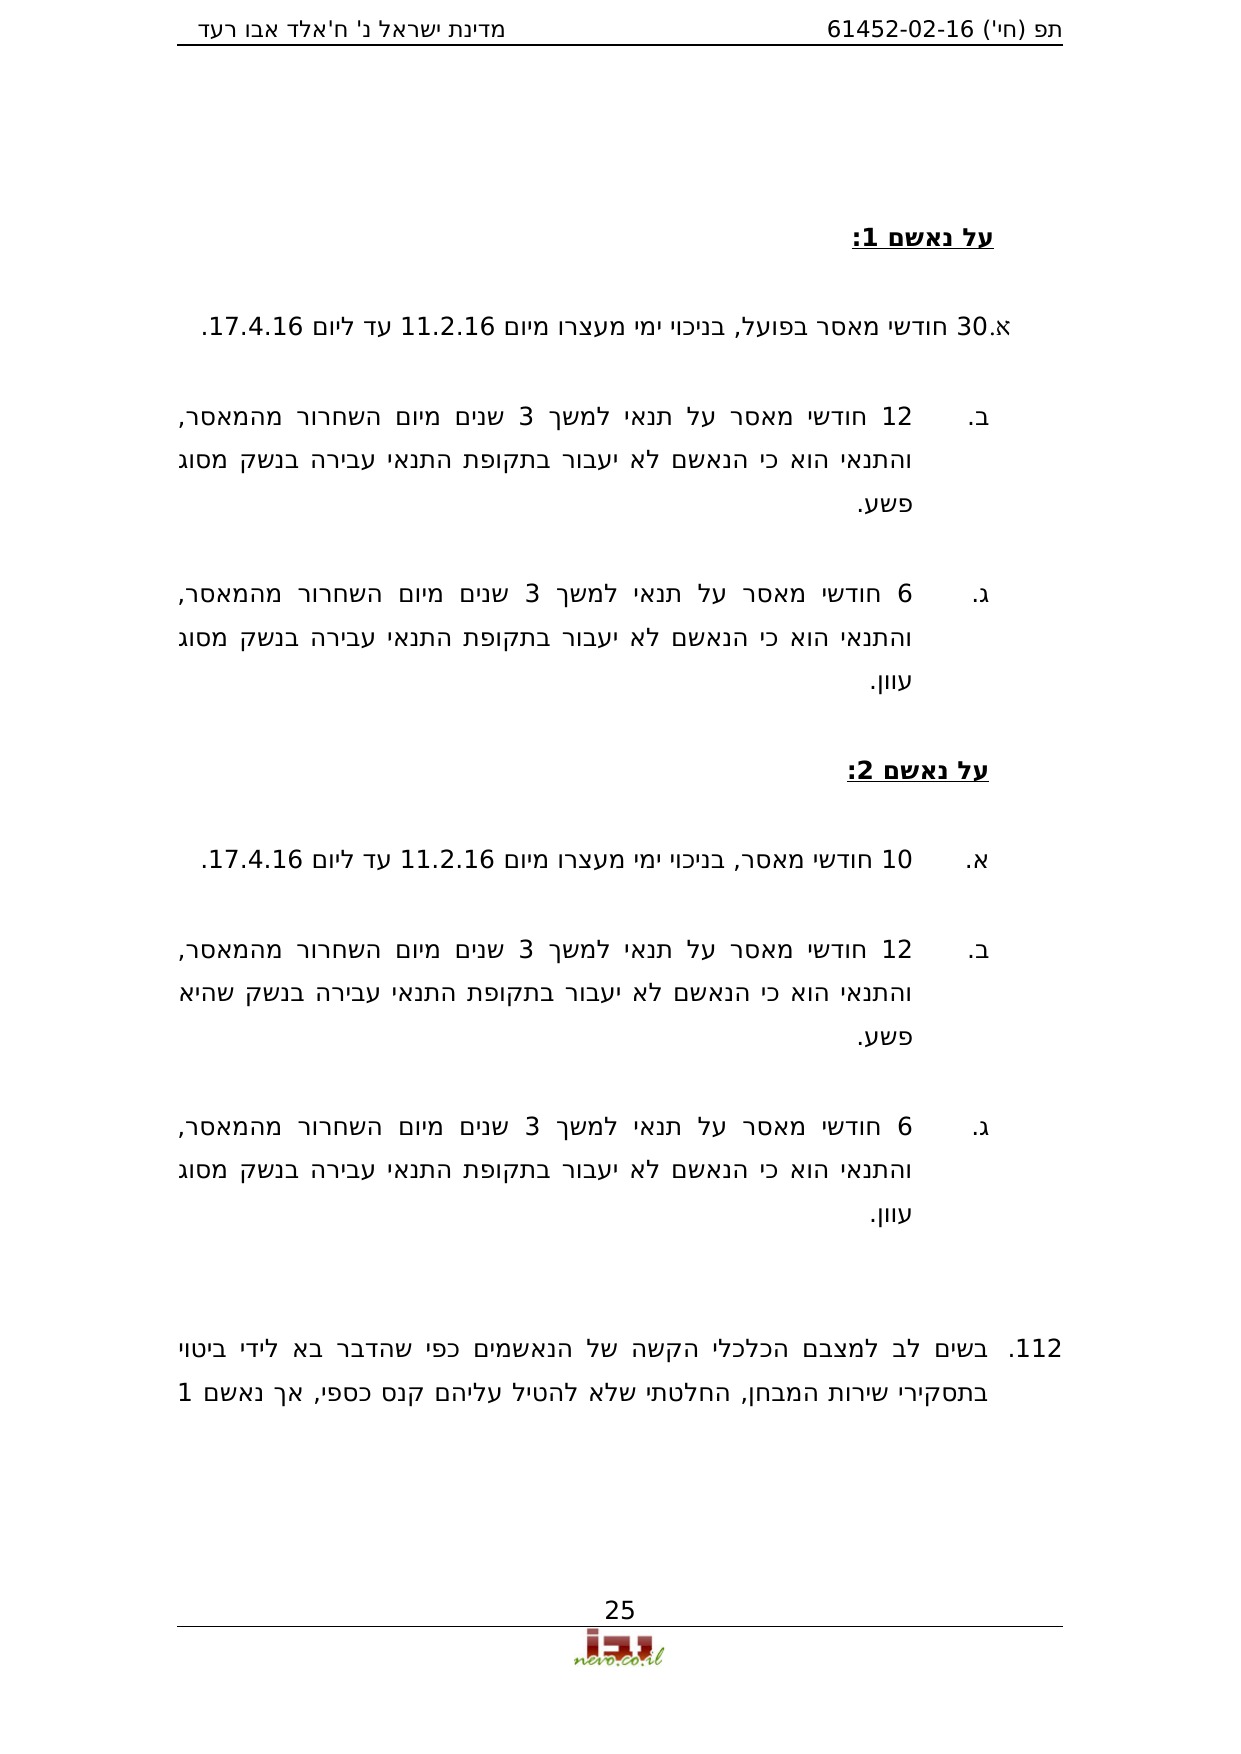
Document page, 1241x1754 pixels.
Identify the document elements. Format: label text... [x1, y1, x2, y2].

text ב. 12 חודשי מאסר על תנאי למשך 3 שנים מיום השחרור מהמאסר, והתנאי הוא כי הנאשם לא יעבור בתקופת התנאי עבירה בנשק שהיא פשע. [177, 935, 989, 1052]
text ג. 6 חודשי מאסר על תנאי למשך 3 שנים מיום השחרור מהמאסר, והתנאי הוא כי הנאשם לא יעבור בתקופת התנאי עבירה בנשק מסוג עוון. [177, 579, 989, 696]
list 30 חודשי מאסר בפועל, בניכוי ימי מעצרו מיום 11.2.16 עד ליום 17.4.16. [177, 312, 994, 342]
text על נאשם 1: [177, 223, 1063, 252]
picture [574, 1628, 666, 1667]
text על נאשם 2: [177, 756, 1063, 785]
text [177, 1334, 1063, 1407]
text ג. 6 חודשי מאסר על תנאי למשך 3 שנים מיום השחרור מהמאסר, והתנאי הוא כי הנאשם לא יעבור בתקופת התנאי עבירה בנשק מסוג עוון. [177, 1112, 989, 1228]
text א. 10 חודשי מאסר, בניכוי ימי מעצרו מיום 11.2.16 עד ליום 17.4.16. [177, 845, 989, 874]
text ב. 12 חודשי מאסר על תנאי למשך 3 שנים מיום השחרור מהמאסר, והתנאי הוא כי הנאשם לא יעבור בתקופת התנאי עבירה בנשק מסוג פשע. [177, 402, 989, 519]
